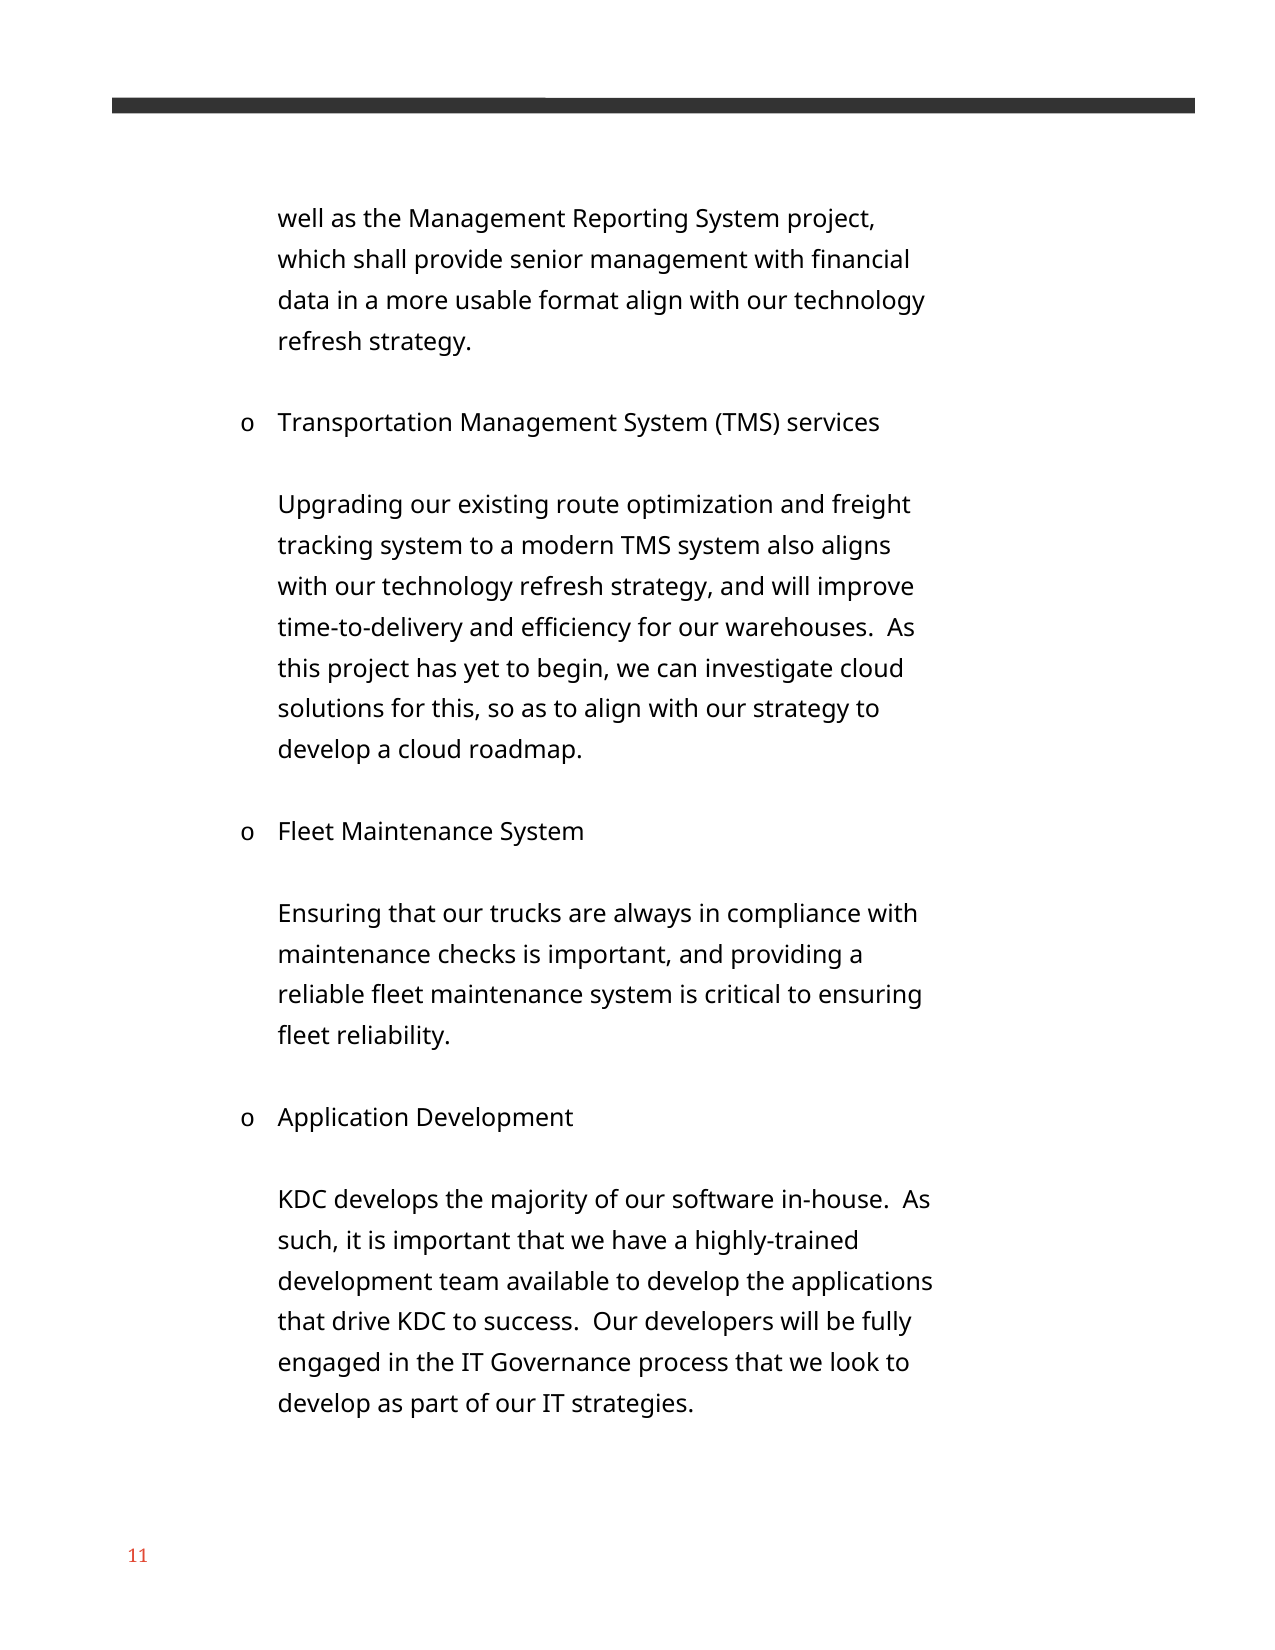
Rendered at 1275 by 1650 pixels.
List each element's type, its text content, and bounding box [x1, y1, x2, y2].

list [277, 201, 937, 357]
list Transportation Management System (TMS) services [240, 405, 937, 439]
list Application Development [240, 1100, 937, 1134]
list Upgrading our existing route optimization and freight tracking system to a modern TMS system also aligns with our technology refresh strategy, and will improve time-to-delivery and efficiency for our warehouses. As this project has yet to begin, we can investigate cloud solutions for this, so as to align with our strategy to develop a cloud roadmap. [277, 487, 937, 807]
list KDC develops the majority of our software in-house. As such, it is important that we have a highly-trained development team available to develop the applications that drive KDC to success. Our developers will be fully engaged in the IT Governance process that we look to develop as part of our IT strategies. [277, 1182, 937, 1420]
list Fleet Maintenance System Ensuring that our trucks are always in compliance with maintenance checks is important, and providing a reliable fleet maintenance system is critical to ensuring fleet reliability. [240, 814, 937, 1093]
